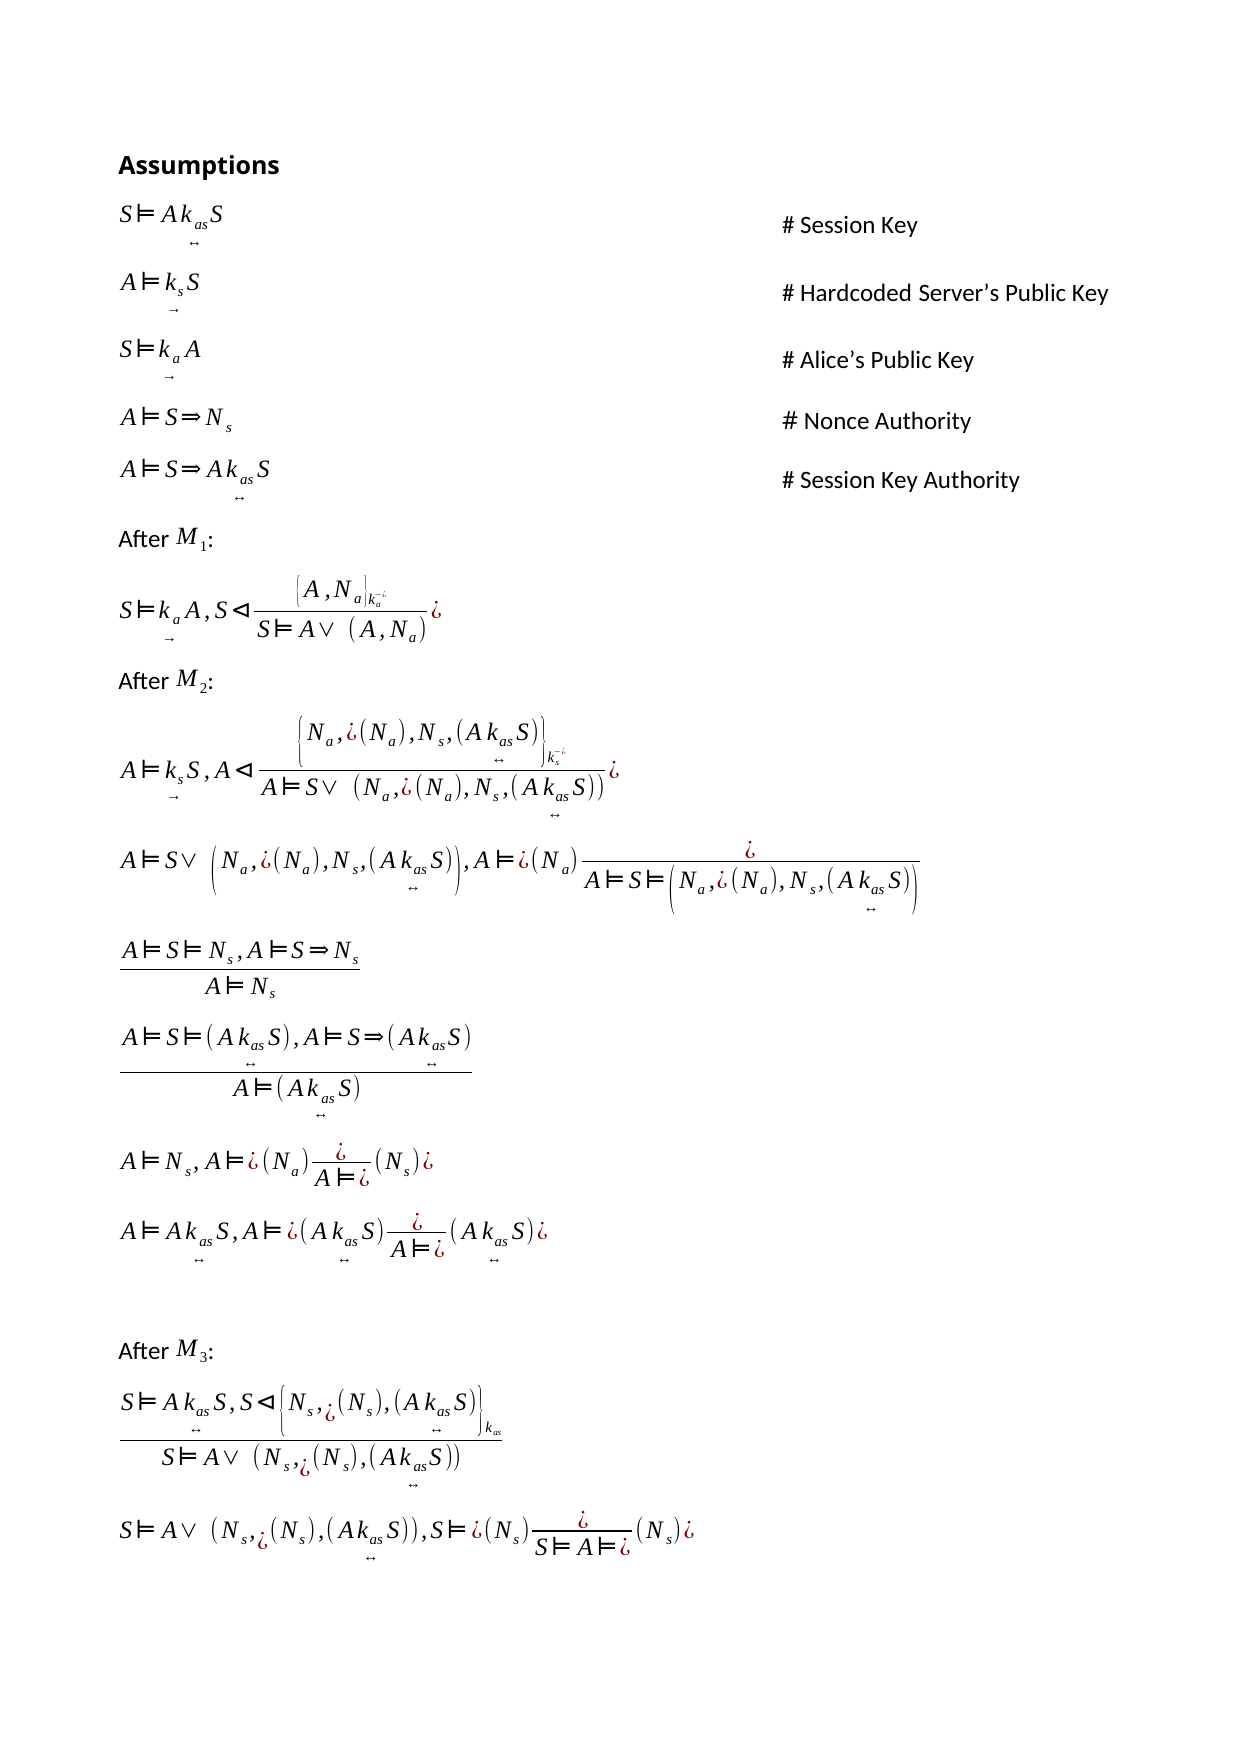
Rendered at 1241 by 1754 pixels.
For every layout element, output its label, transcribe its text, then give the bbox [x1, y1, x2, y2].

text After : [118, 1335, 1122, 1366]
text After : [118, 523, 1122, 554]
text # Session Key Authority [118, 456, 1122, 504]
text # Alice’s Public Key [118, 336, 1122, 383]
text # Nonce Authority [118, 403, 1122, 437]
text After : [118, 665, 1122, 696]
text # Hardcoded Server’s Public Key [118, 268, 1122, 316]
text Assumptions [118, 148, 1122, 182]
text # Session Key [118, 201, 1122, 249]
